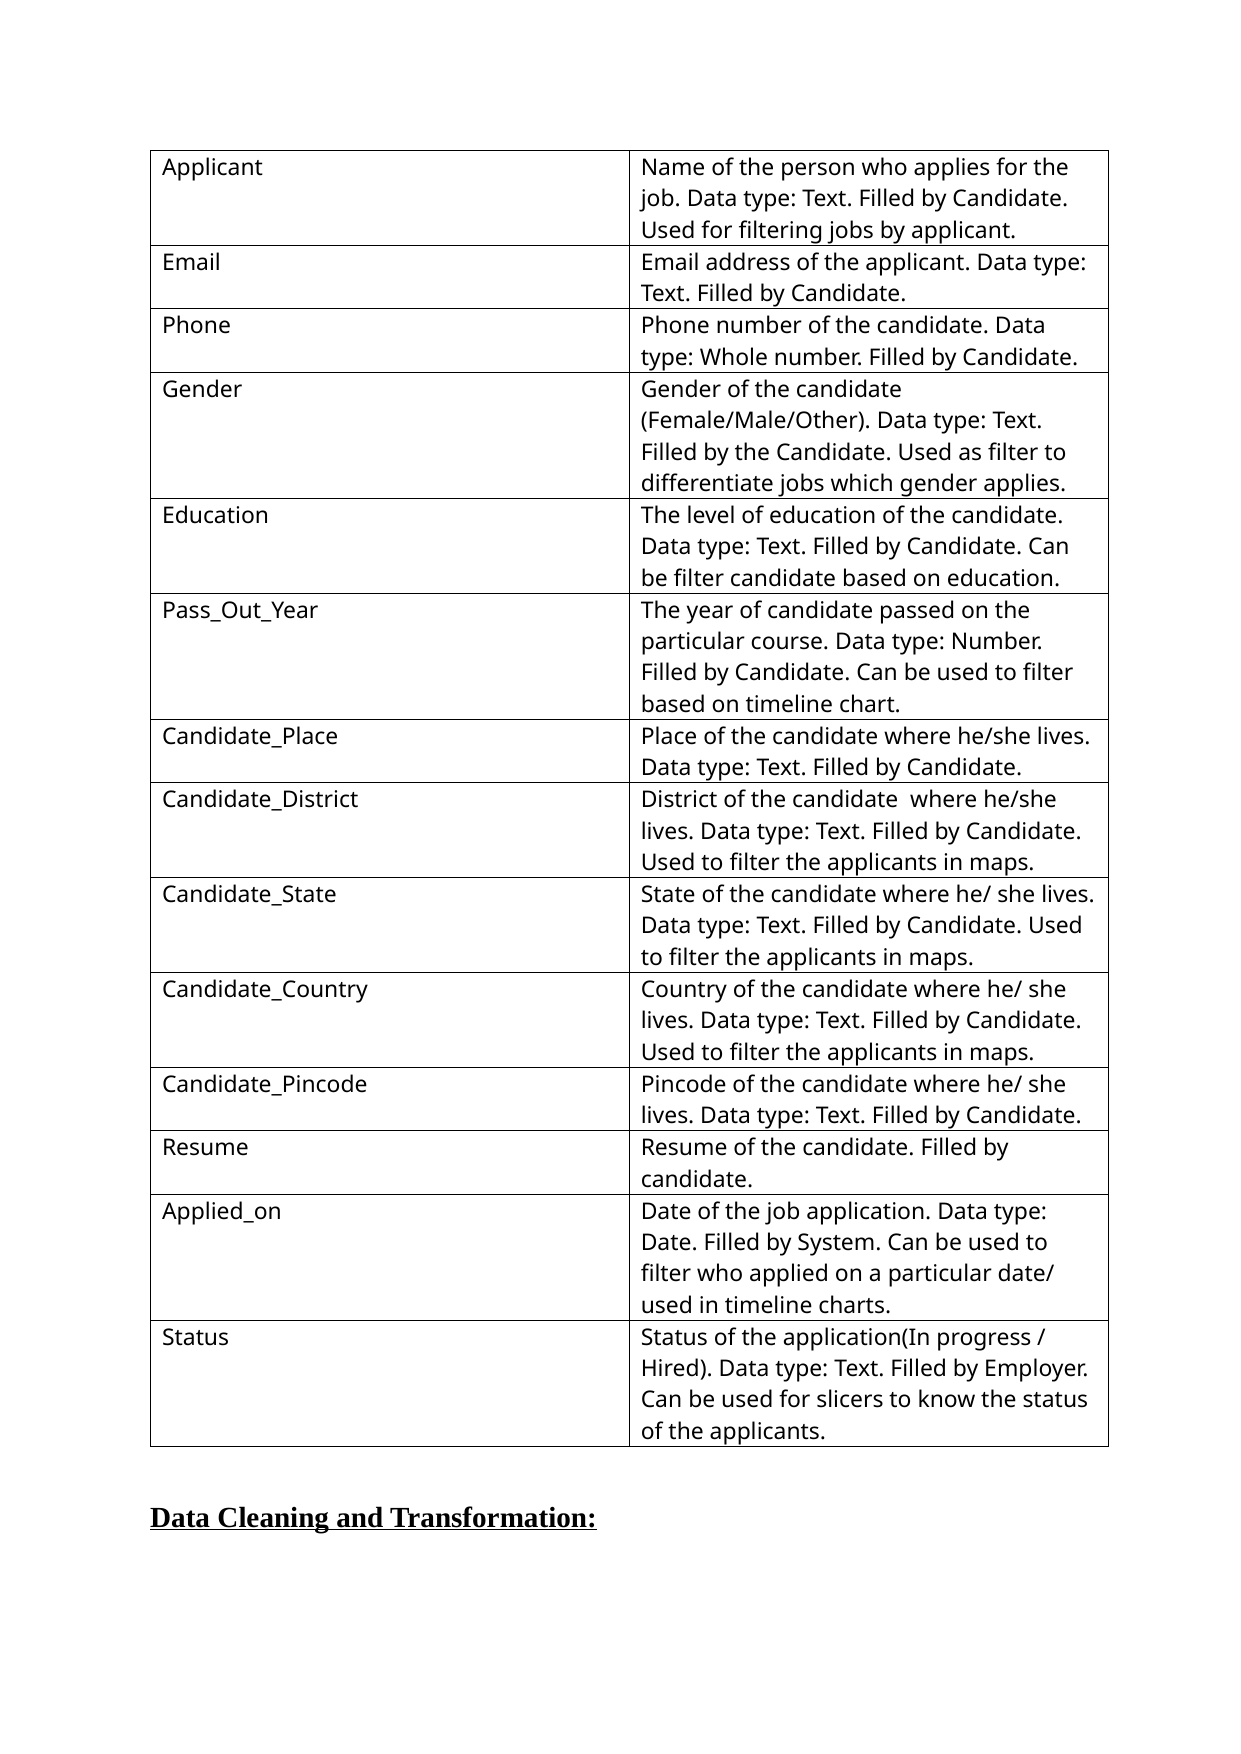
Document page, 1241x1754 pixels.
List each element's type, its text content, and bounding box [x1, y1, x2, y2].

table_cell Status of the application(In progress / Hired). Data type: Text. Filled by Employer. Can be used for slicers to know the status of the applicants. [630, 1321, 1108, 1446]
table_cell State of the candidate where he/ she lives. Data type: Text. Filled by Candidate. Used to filter the applicants in maps. [630, 878, 1108, 972]
table_cell District of the candidate where he/she lives. Data type: Text. Filled by Candidate. Used to filter the applicants in maps. [630, 783, 1108, 877]
table_cell Place of the candidate where he/she lives. Data type: Text. Filled by Candidate. [630, 720, 1108, 782]
table_cell Pass_Out_Year [151, 594, 629, 719]
table_cell The level of education of the candidate. Data type: Text. Filled by Candidate. Can be filter candidate based on education. [630, 499, 1108, 593]
table_cell Candidate_Country [151, 973, 629, 1067]
table_cell Pincode of the candidate where he/ she lives. Data type: Text. Filled by Candidate. [630, 1068, 1108, 1130]
table_cell Candidate_State [151, 878, 629, 972]
table_cell Resume of the candidate. Filled by candidate. [630, 1131, 1108, 1194]
table_cell Gender [151, 373, 629, 498]
table_cell Name of the person who applies for the job. Data type: Text. Filled by Candidate. Used for filtering jobs by applicant. [630, 151, 1108, 245]
table_cell Applied_on [151, 1195, 629, 1320]
table_cell Candidate_Pincode [151, 1068, 629, 1130]
table_cell Candidate_Place [151, 720, 629, 782]
table_cell Phone [151, 309, 629, 372]
table_cell Candidate_District [151, 783, 629, 877]
table_cell Applicant [151, 151, 629, 245]
table_cell Phone number of the candidate. Data type: Whole number. Filled by Candidate. [630, 309, 1108, 372]
table_cell Date of the job application. Data type: Date. Filled by System. Can be used to filter who applied on a particular date/ used in timeline charts. [630, 1195, 1108, 1320]
table_cell Status [151, 1321, 629, 1446]
table_cell The year of candidate passed on the particular course. Data type: Number. Filled by Candidate. Can be used to filter based on timeline chart. [630, 594, 1108, 719]
table_cell Education [151, 499, 629, 593]
table_cell Email address of the applicant. Data type: Text. Filled by Candidate. [630, 246, 1108, 308]
text Data Cleaning and Transformation: [150, 1500, 1090, 1533]
table_cell Gender of the candidate (Female/Male/Other). Data type: Text. Filled by the Candidate. Used as filter to differentiate jobs which gender applies. [630, 373, 1108, 498]
table_cell Email [151, 246, 629, 308]
table_cell Resume [151, 1131, 629, 1194]
table_cell Country of the candidate where he/ she lives. Data type: Text. Filled by Candidate. Used to filter the applicants in maps. [630, 973, 1108, 1067]
